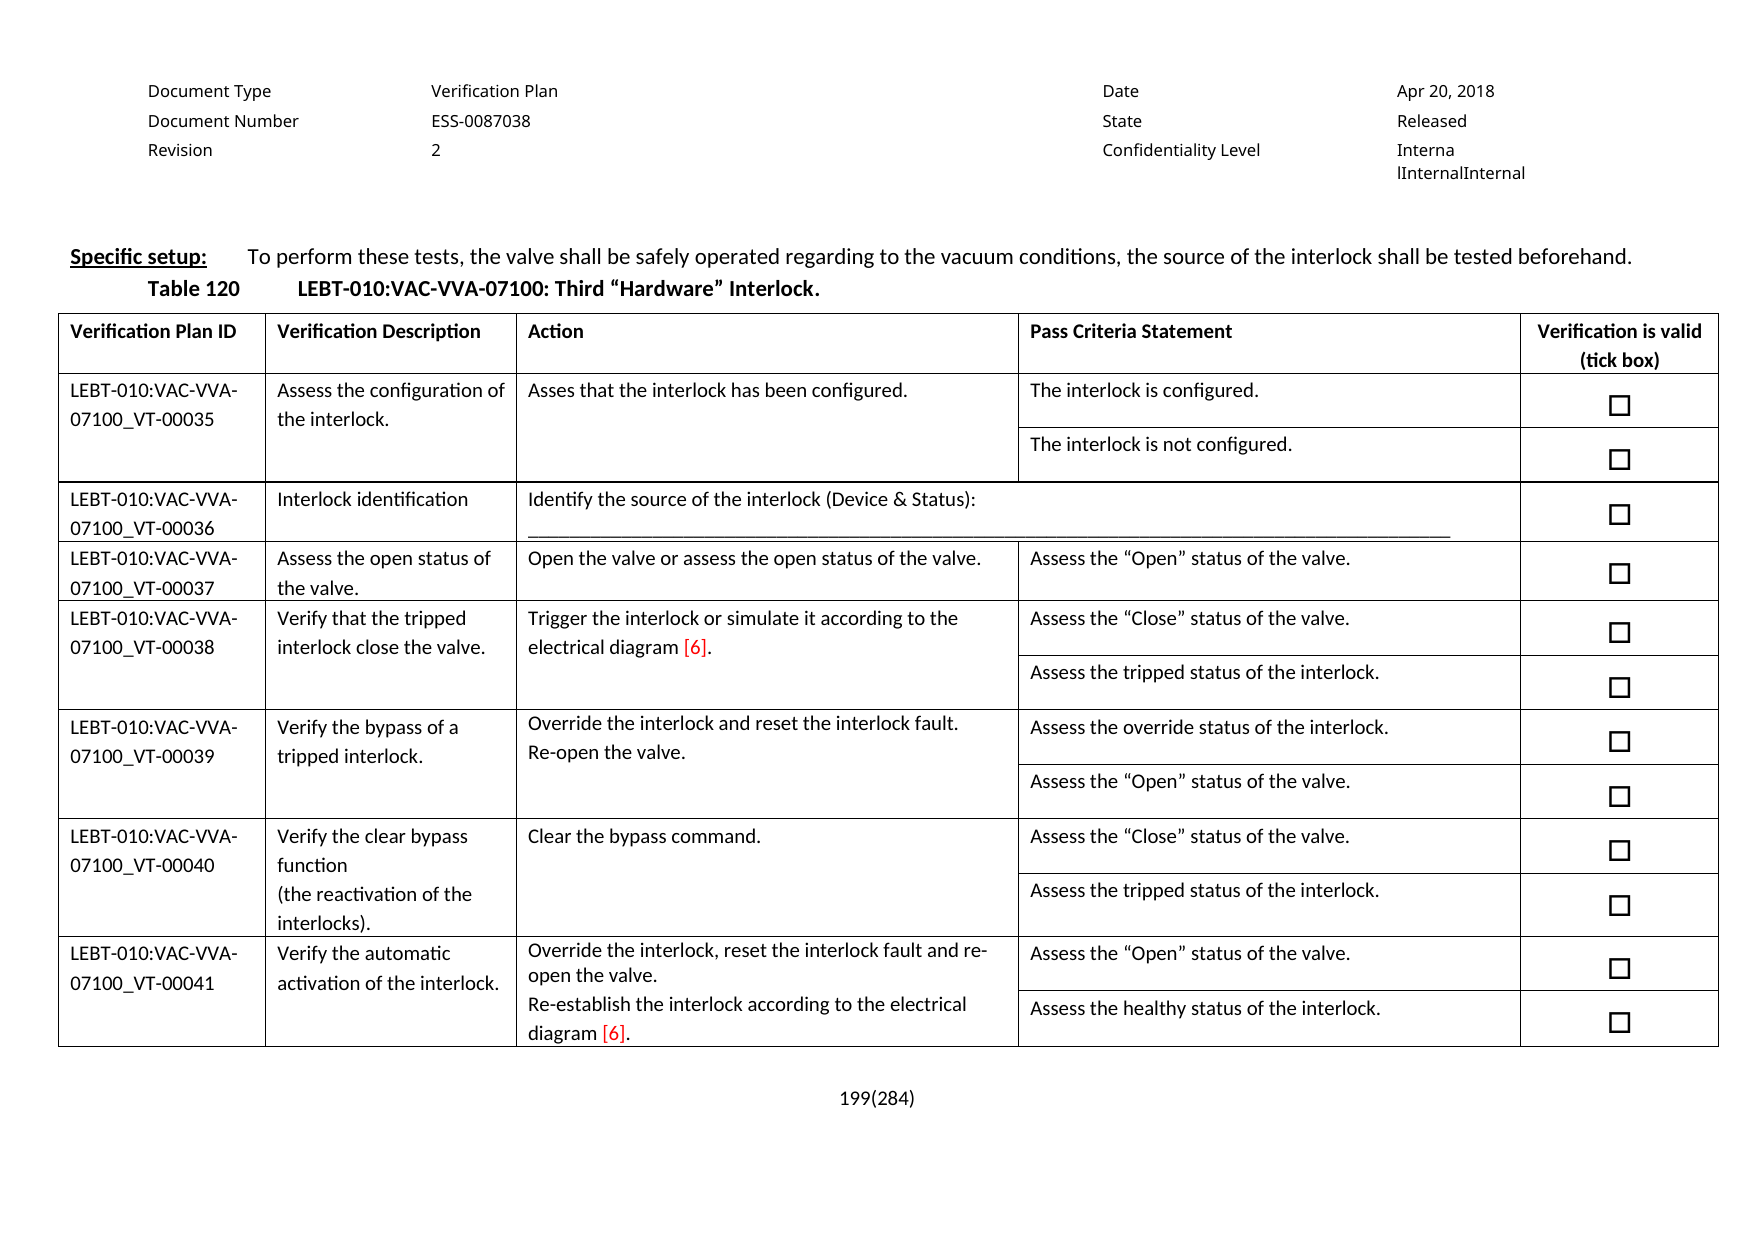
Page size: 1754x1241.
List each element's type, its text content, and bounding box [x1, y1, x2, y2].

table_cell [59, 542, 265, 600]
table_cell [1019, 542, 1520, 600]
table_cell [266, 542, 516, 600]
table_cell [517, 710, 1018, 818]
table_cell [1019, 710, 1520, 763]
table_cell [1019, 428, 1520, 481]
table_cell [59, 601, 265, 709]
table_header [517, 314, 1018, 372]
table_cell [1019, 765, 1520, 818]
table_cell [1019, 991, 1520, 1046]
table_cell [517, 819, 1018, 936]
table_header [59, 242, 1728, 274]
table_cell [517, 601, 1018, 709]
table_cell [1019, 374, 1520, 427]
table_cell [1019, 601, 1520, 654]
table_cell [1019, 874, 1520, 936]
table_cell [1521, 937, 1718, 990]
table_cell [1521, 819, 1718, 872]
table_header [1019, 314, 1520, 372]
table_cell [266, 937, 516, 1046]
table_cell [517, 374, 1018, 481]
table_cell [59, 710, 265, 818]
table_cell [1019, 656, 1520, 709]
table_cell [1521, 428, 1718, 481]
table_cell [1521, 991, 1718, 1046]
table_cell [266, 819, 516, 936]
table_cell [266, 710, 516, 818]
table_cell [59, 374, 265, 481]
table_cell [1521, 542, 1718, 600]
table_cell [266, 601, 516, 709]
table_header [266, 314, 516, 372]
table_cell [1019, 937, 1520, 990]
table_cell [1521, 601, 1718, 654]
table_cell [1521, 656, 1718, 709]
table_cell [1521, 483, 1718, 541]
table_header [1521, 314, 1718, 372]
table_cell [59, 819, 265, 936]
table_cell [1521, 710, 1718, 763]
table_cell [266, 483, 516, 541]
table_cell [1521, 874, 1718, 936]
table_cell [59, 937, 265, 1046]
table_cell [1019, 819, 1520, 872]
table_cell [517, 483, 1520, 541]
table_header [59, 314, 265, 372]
text Table 120 LEBT-010:VAC-VVA-07100: Third “Hardware” Interlock. [148, 274, 1606, 303]
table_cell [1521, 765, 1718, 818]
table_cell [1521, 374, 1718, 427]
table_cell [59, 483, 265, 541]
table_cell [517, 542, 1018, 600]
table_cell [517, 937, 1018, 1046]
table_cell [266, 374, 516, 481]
